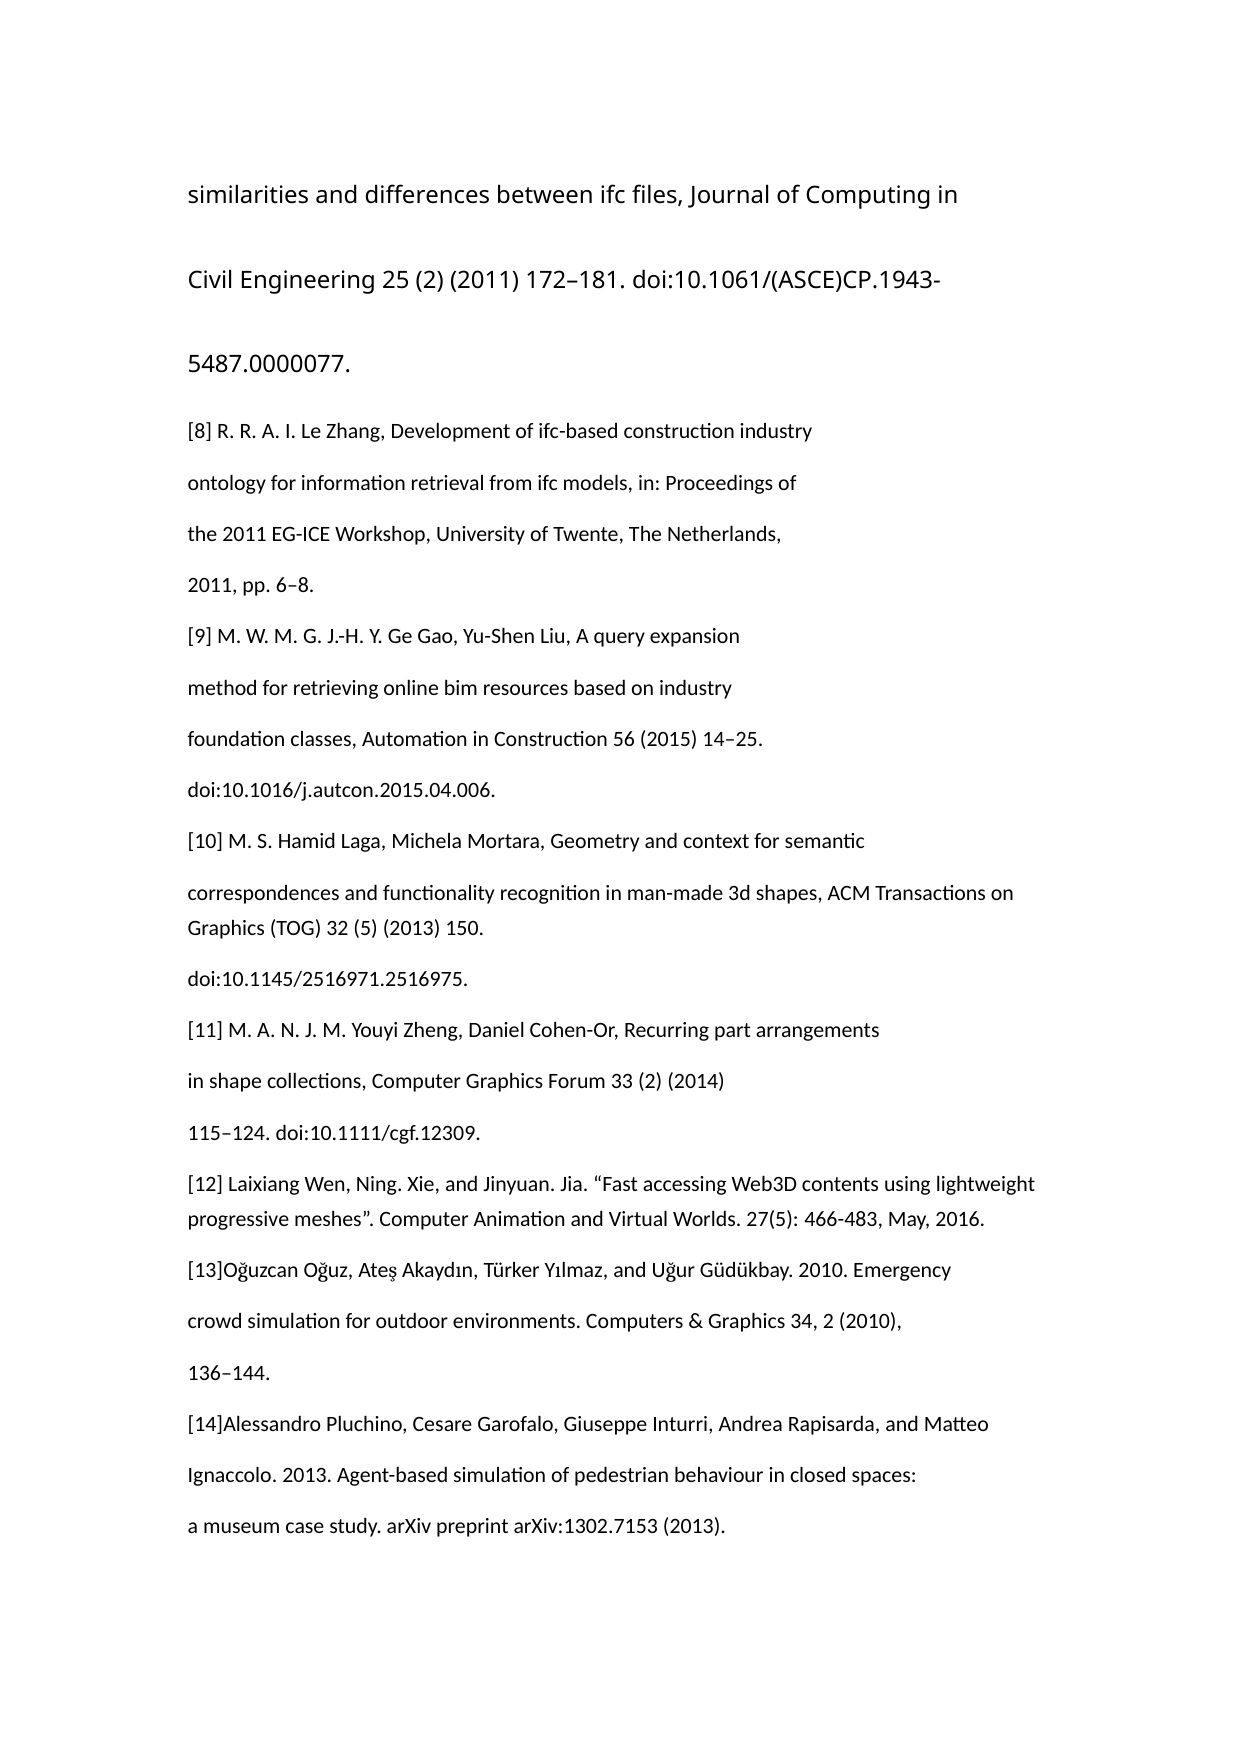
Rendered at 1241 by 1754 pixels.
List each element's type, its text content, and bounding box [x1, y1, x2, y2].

text correspondences and functionality recognition in man-made 3d shapes, ACM Transactions on Graphics (TOG) 32 (5) (2013) 150. [187, 876, 1053, 943]
text the 2011 EG-ICE Workshop, University of Twente, The Netherlands, [187, 517, 1053, 550]
text [12] Laixiang Wen, Ning. Xie, and Jinyuan. Jia. “Fast accessing Web3D contents using lightweight progressive meshes”. Computer Animation and Virtual Worlds. 27(5): 466-483, May, 2016. [187, 1167, 1053, 1235]
text doi:10.1016/j.autcon.2015.04.006. [187, 773, 1053, 806]
text [9] M. W. M. G. J.-H. Y. Ge Gao, Yu-Shen Liu, A query expansion [187, 620, 1053, 652]
text 2011, pp. 6–8. [187, 568, 1053, 601]
text [13]Oğuzcan Oğuz, Ateş Akaydın, Türker Yılmaz, and Uğur Güdükbay. 2010. Emergency [187, 1253, 1053, 1286]
text Civil Engineering 25 (2) (2011) 172–181. doi:10.1061/(ASCE)CP.1943- [187, 246, 1053, 311]
text Ignaccolo. 2013. Agent-based simulation of pedestrian behaviour in closed spaces: [187, 1458, 1053, 1491]
text similarities and differences between ifc files, Journal of Computing in [187, 162, 1053, 227]
text a museum case study. arXiv preprint arXiv:1302.7153 (2013). [187, 1510, 1053, 1542]
text foundation classes, Automation in Construction 56 (2015) 14–25. [187, 722, 1053, 755]
text in shape collections, Computer Graphics Forum 33 (2) (2014) [187, 1065, 1053, 1097]
text crowd simulation for outdoor environments. Computers & Graphics 34, 2 (2010), [187, 1305, 1053, 1337]
text ontology for information retrieval from ifc models, in: Proceedings of [187, 466, 1053, 498]
text [10] M. S. Hamid Laga, Michela Mortara, Geometry and context for semantic [187, 825, 1053, 857]
text [11] M. A. N. J. M. Youyi Zheng, Daniel Cohen-Or, Recurring part arrangements [187, 1013, 1053, 1046]
text method for retrieving online bim resources based on industry [187, 671, 1053, 703]
text 136–144. [187, 1356, 1053, 1388]
text 5487.0000077. [187, 331, 1053, 396]
text [8] R. R. A. I. Le Zhang, Development of ifc-based construction industry [187, 415, 1053, 447]
text [14]Alessandro Pluchino, Cesare Garofalo, Giuseppe Inturri, Andrea Rapisarda, and Matteo [187, 1407, 1053, 1440]
text doi:10.1145/2516971.2516975. [187, 962, 1053, 995]
text 115–124. doi:10.1111/cgf.12309. [187, 1116, 1053, 1148]
